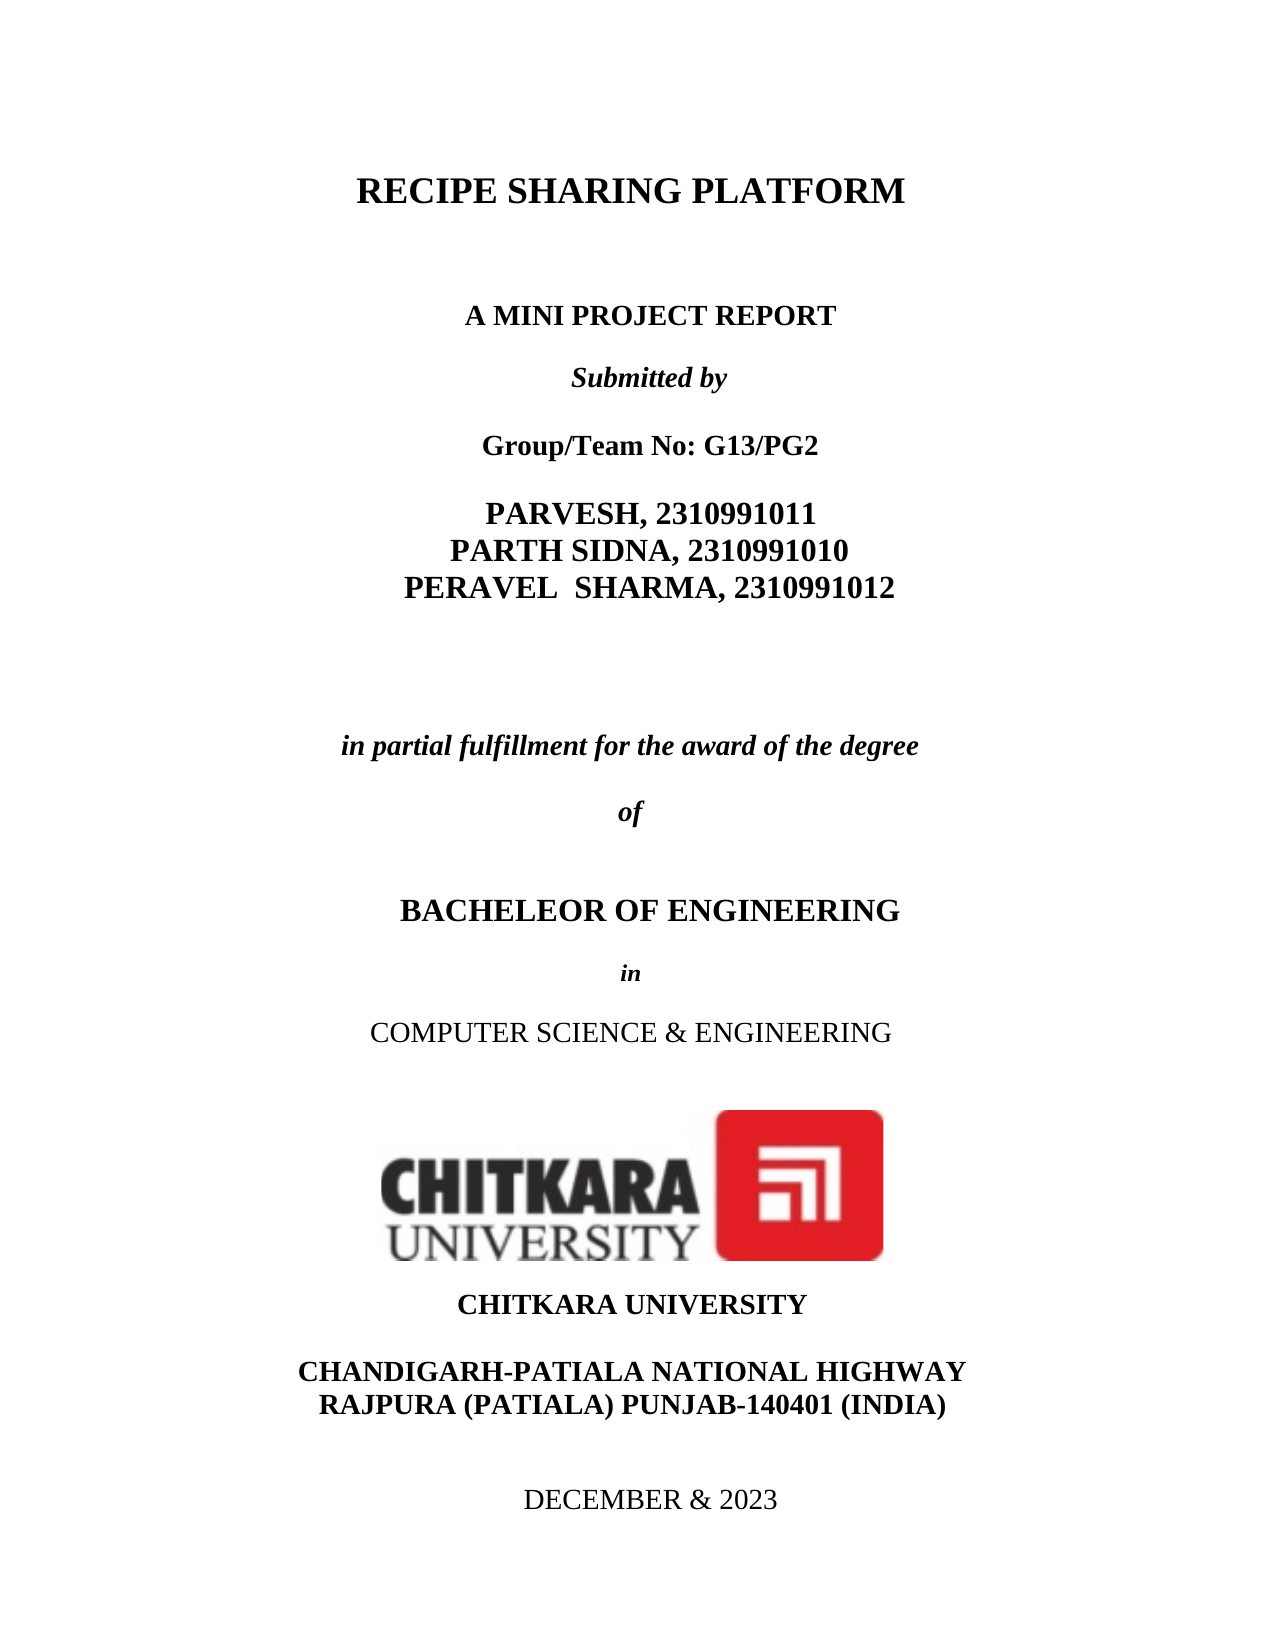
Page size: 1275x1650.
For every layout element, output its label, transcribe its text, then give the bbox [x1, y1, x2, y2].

subtitle A MINI PROJECT REPORT [340, 298, 961, 331]
picture [381, 1110, 884, 1261]
subtitle in partial fulfillment for the award of the degree of [340, 728, 923, 828]
text PARVESH, 2310991011 [114, 495, 1150, 532]
subtitle DECEMBER & 2023 [340, 1482, 961, 1515]
text PERAVEL SHARMA, 2310991012 [340, 569, 959, 606]
subtitle Group/Team No: G13/PG2 [340, 428, 960, 461]
text COMPUTER SCIENCE & ENGINEERING [339, 1015, 923, 1048]
text CHITKARA UNIVERSITY [114, 1287, 1150, 1320]
text in [340, 959, 923, 987]
subtitle Submitted by [340, 361, 960, 394]
subtitle BACHELEOR OF ENGINEERING [340, 891, 960, 928]
subtitle RECIPE SHARING PLATFORM [114, 168, 960, 211]
text CHANDIGARH-PATIALA NATIONAL HIGHWAY [114, 1354, 1150, 1387]
text PARTH SIDNA, 2310991010 [339, 532, 959, 569]
text RAJPURA (PATIALA) PUNJAB-140401 (INDIA) [114, 1387, 1150, 1421]
